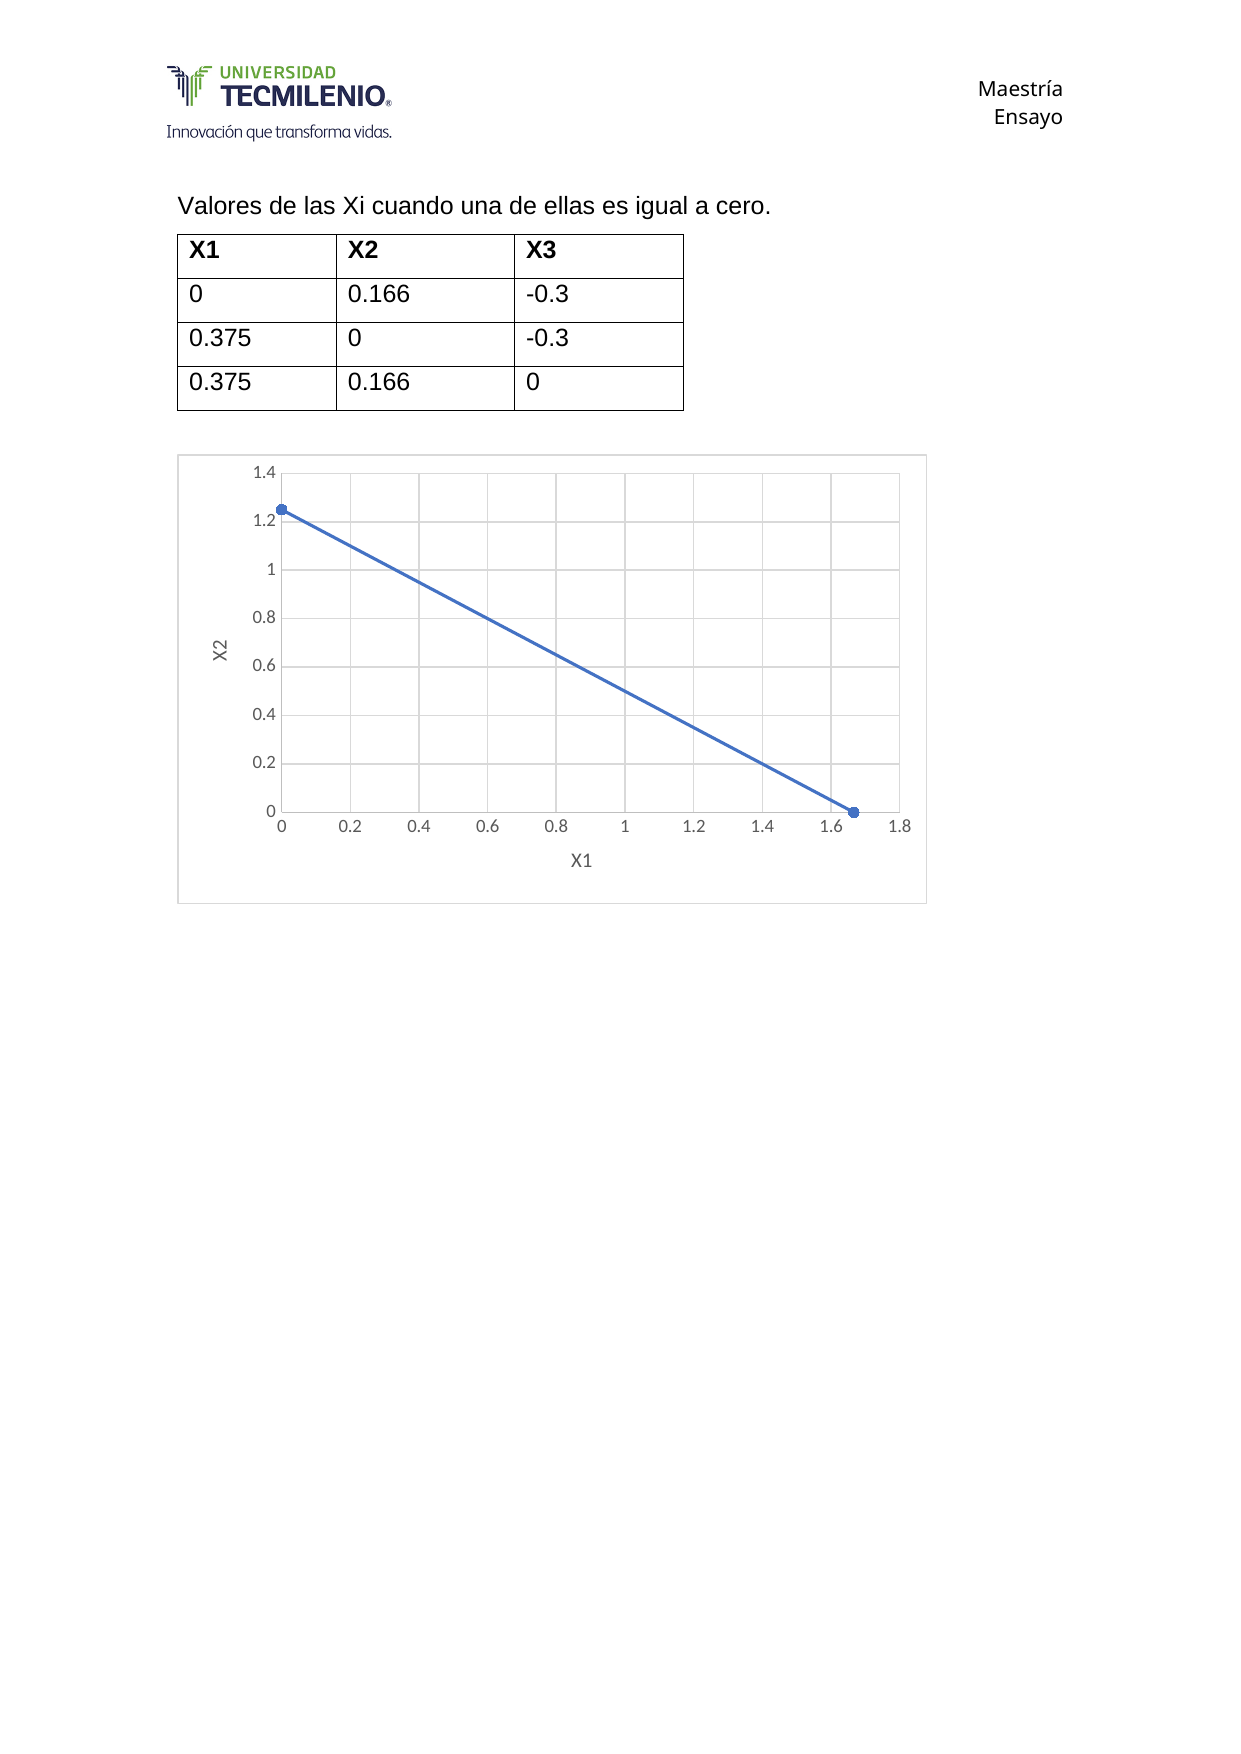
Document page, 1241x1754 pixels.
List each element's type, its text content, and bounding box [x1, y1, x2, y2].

picture [159, 63, 399, 144]
table_cell 0.375 [178, 367, 336, 410]
table_cell 0.375 [178, 323, 336, 366]
table_cell 0 [515, 367, 683, 410]
table_header X1 [178, 235, 336, 278]
table_cell 0.166 [337, 279, 514, 322]
table_cell -0.3 [515, 279, 683, 322]
table_header X3 [515, 235, 683, 278]
table_cell -0.3 [515, 323, 683, 366]
table_header X2 [337, 235, 514, 278]
table_cell 0 [178, 279, 336, 322]
table_cell 0 [337, 323, 514, 366]
table_cell 0.166 [337, 367, 514, 410]
text Valores de las Xi cuando una de ellas es igual a cero. [177, 191, 1063, 219]
